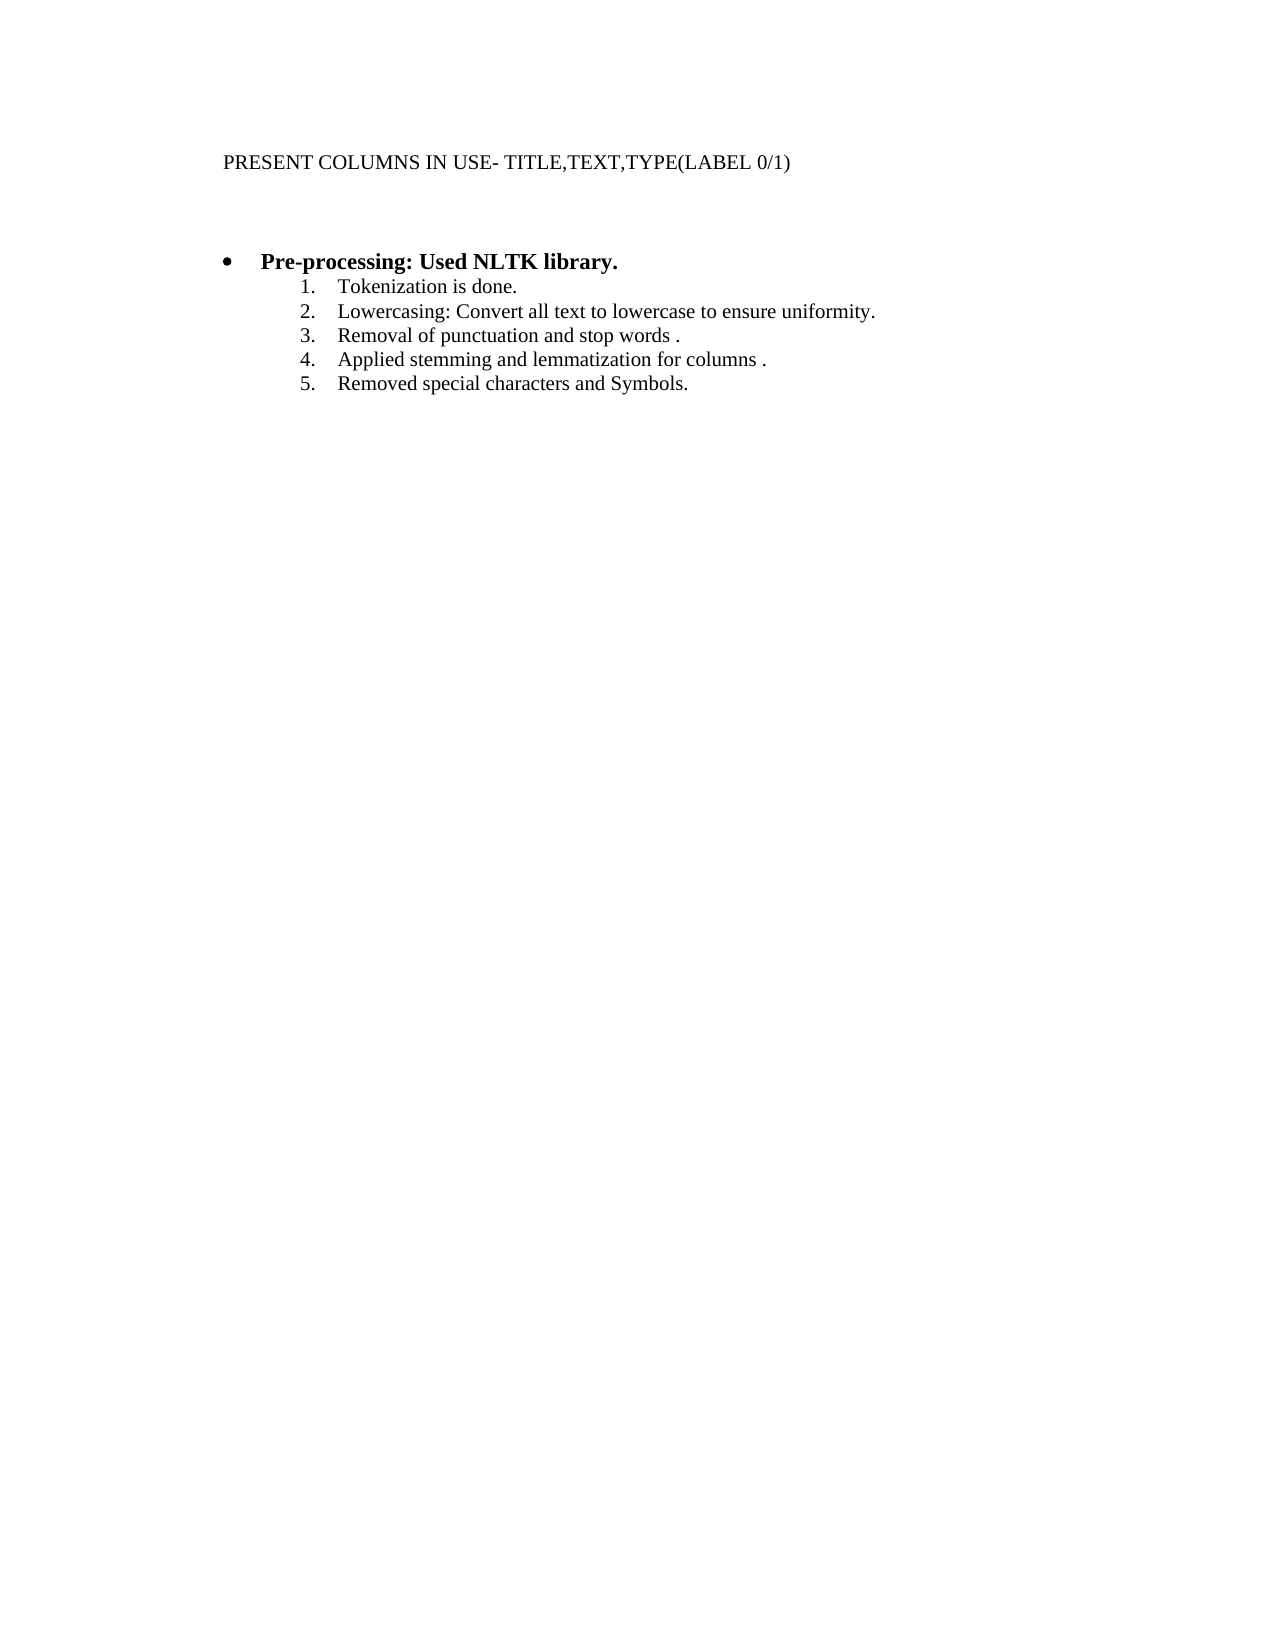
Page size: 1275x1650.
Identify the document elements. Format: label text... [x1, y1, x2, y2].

list Removal of punctuation and stop words . [300, 323, 1125, 347]
list Lowercasing: Convert all text to lowercase to ensure uniformity. [300, 298, 1125, 323]
list Tokenization is done. [300, 274, 1125, 298]
list Applied stemming and lemmatization for columns . [300, 347, 1125, 371]
list Removed special characters and Symbols. [300, 371, 1125, 395]
text PRESENT COLUMNS IN USE- TITLE,TEXT,TYPE(LABEL 0/1) [150, 150, 1125, 174]
list Pre-processing: Used NLTK library. [223, 248, 1125, 274]
